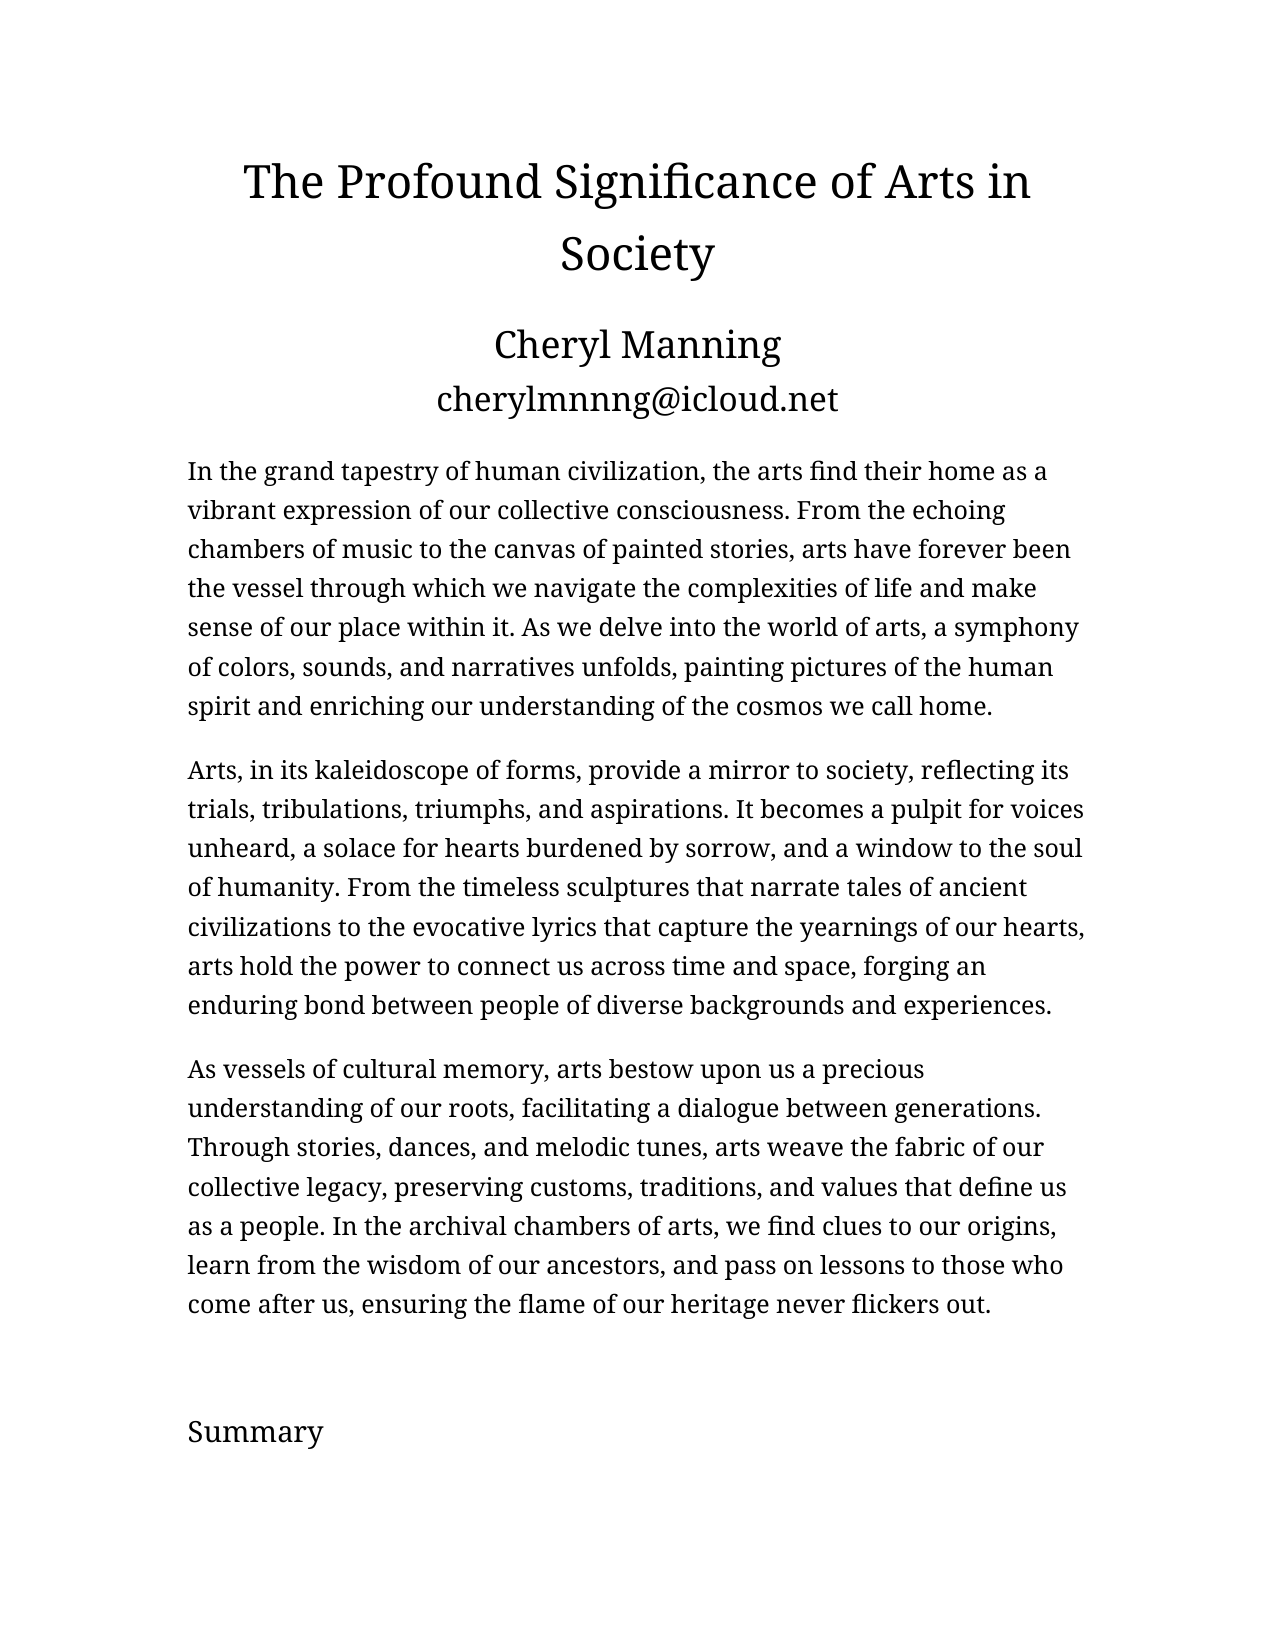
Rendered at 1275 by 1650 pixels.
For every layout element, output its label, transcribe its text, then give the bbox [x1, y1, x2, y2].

text Summary [187, 1412, 1087, 1451]
text The Profound Significance of Arts in Society [187, 150, 1087, 284]
text Cheryl Manning cherylmnnng@icloud.net [187, 318, 1087, 422]
text Arts, in its kaleidoscope of forms, provide a mirror to society, reflecting its trials, tribulations, triumphs, and aspirations. It becomes a pulpit for voices unheard, a solace for hearts burdened by sorrow, and a window to the soul of humanity. From the timeless sculptures that narrate tales of ancient civilizations to the evocative lyrics that capture the yearnings of our hearts, arts hold the power to connect us across time and space, forging an enduring bond between people of diverse backgrounds and experiences. [187, 752, 1087, 1022]
text In the grand tapestry of human civilization, the arts find their home as a vibrant expression of our collective consciousness. From the echoing chambers of music to the canvas of painted stories, arts have forever been the vessel through which we navigate the complexities of life and make sense of our place within it. As we delve into the world of arts, a symphony of colors, sounds, and narratives unfolds, painting pictures of the human spirit and enriching our understanding of the cosmos we call home. [187, 453, 1087, 722]
text As vessels of cultural memory, arts bestow upon us a precious understanding of our roots, facilitating a dialogue between generations. Through stories, dances, and melodic tunes, arts weave the fabric of our collective legacy, preserving customs, traditions, and values that define us as a people. In the archival chambers of arts, we find clues to our origins, learn from the wisdom of our ancestors, and pass on lessons to those who come after us, ensuring the flame of our heritage never flickers out. [187, 1052, 1087, 1321]
